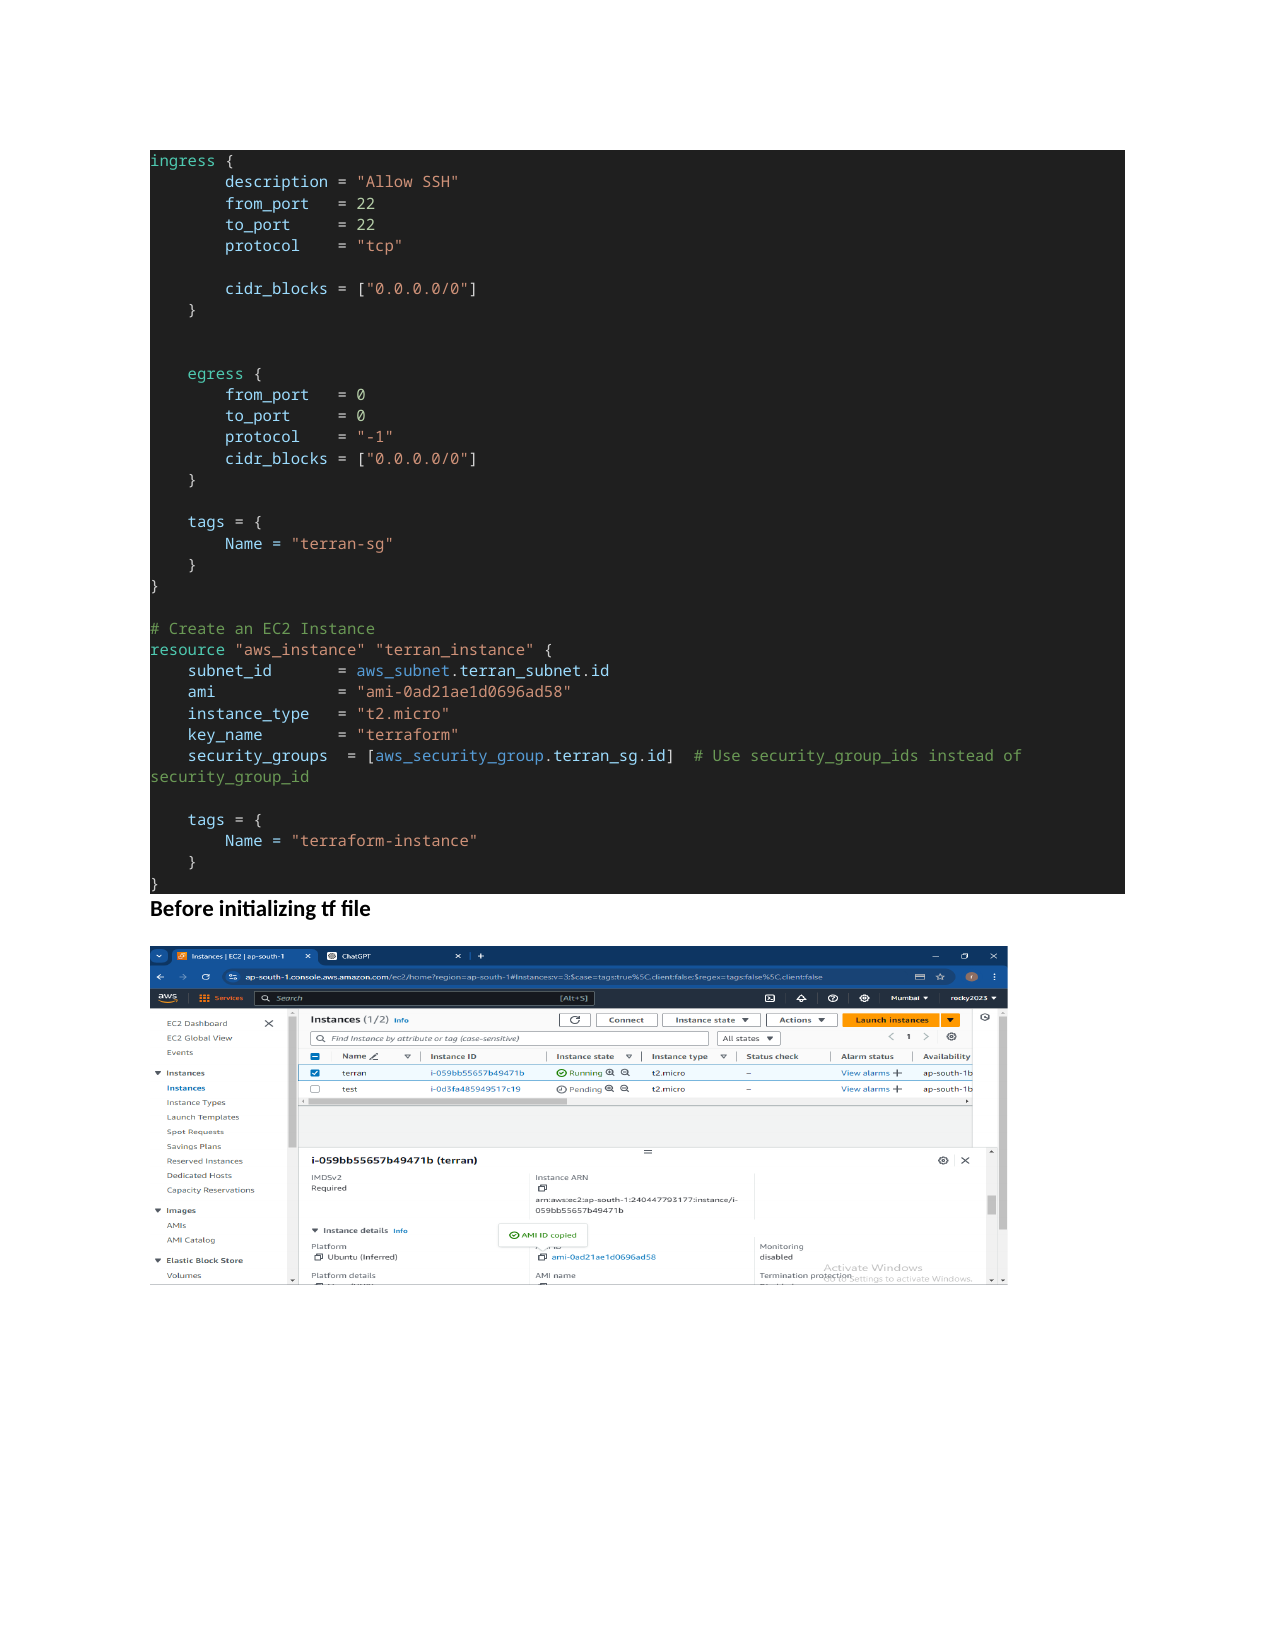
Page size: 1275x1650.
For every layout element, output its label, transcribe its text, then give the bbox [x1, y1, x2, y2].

text protocol = "tcp" [150, 235, 1125, 256]
text Before initializing tf file [150, 894, 1125, 922]
text tags = { [150, 511, 1125, 532]
text to_port = 0 [150, 405, 1125, 426]
text cidr_blocks = ["0.0.0.0/0"] [150, 277, 1125, 299]
text ami = "ami-0ad21ae1d0696ad58" [150, 681, 1125, 702]
text Name = "terran-sg" [150, 532, 1125, 554]
text } [150, 469, 1125, 490]
text } [150, 872, 1125, 894]
text security_groups = [aws_security_group.terran_sg.id] # Use security_group_ids instead of security_group_id [150, 745, 1125, 787]
text Name = "terraform-instance" [150, 830, 1125, 851]
text subnet_id = aws_subnet.terran_subnet.id [150, 660, 1125, 681]
text protocol = "-1" [150, 426, 1125, 447]
text key_name = "terraform" [150, 724, 1125, 745]
text # Create an EC2 Instance [150, 617, 1125, 639]
text ingress { [150, 150, 1125, 171]
text to_port = 22 [150, 214, 1125, 235]
text description = "Allow SSH" [150, 171, 1125, 192]
picture [150, 946, 1008, 1285]
text egress { [150, 362, 1125, 384]
text } [150, 851, 1125, 872]
text } [150, 575, 1125, 596]
text tags = { [150, 809, 1125, 830]
text from_port = 22 [150, 192, 1125, 214]
text instance_type = "t2.micro" [150, 702, 1125, 724]
text resource "aws_instance" "terran_instance" { [150, 639, 1125, 660]
text } [150, 554, 1125, 575]
text from_port = 0 [150, 384, 1125, 405]
text } [150, 299, 1125, 320]
text cidr_blocks = ["0.0.0.0/0"] [150, 447, 1125, 469]
